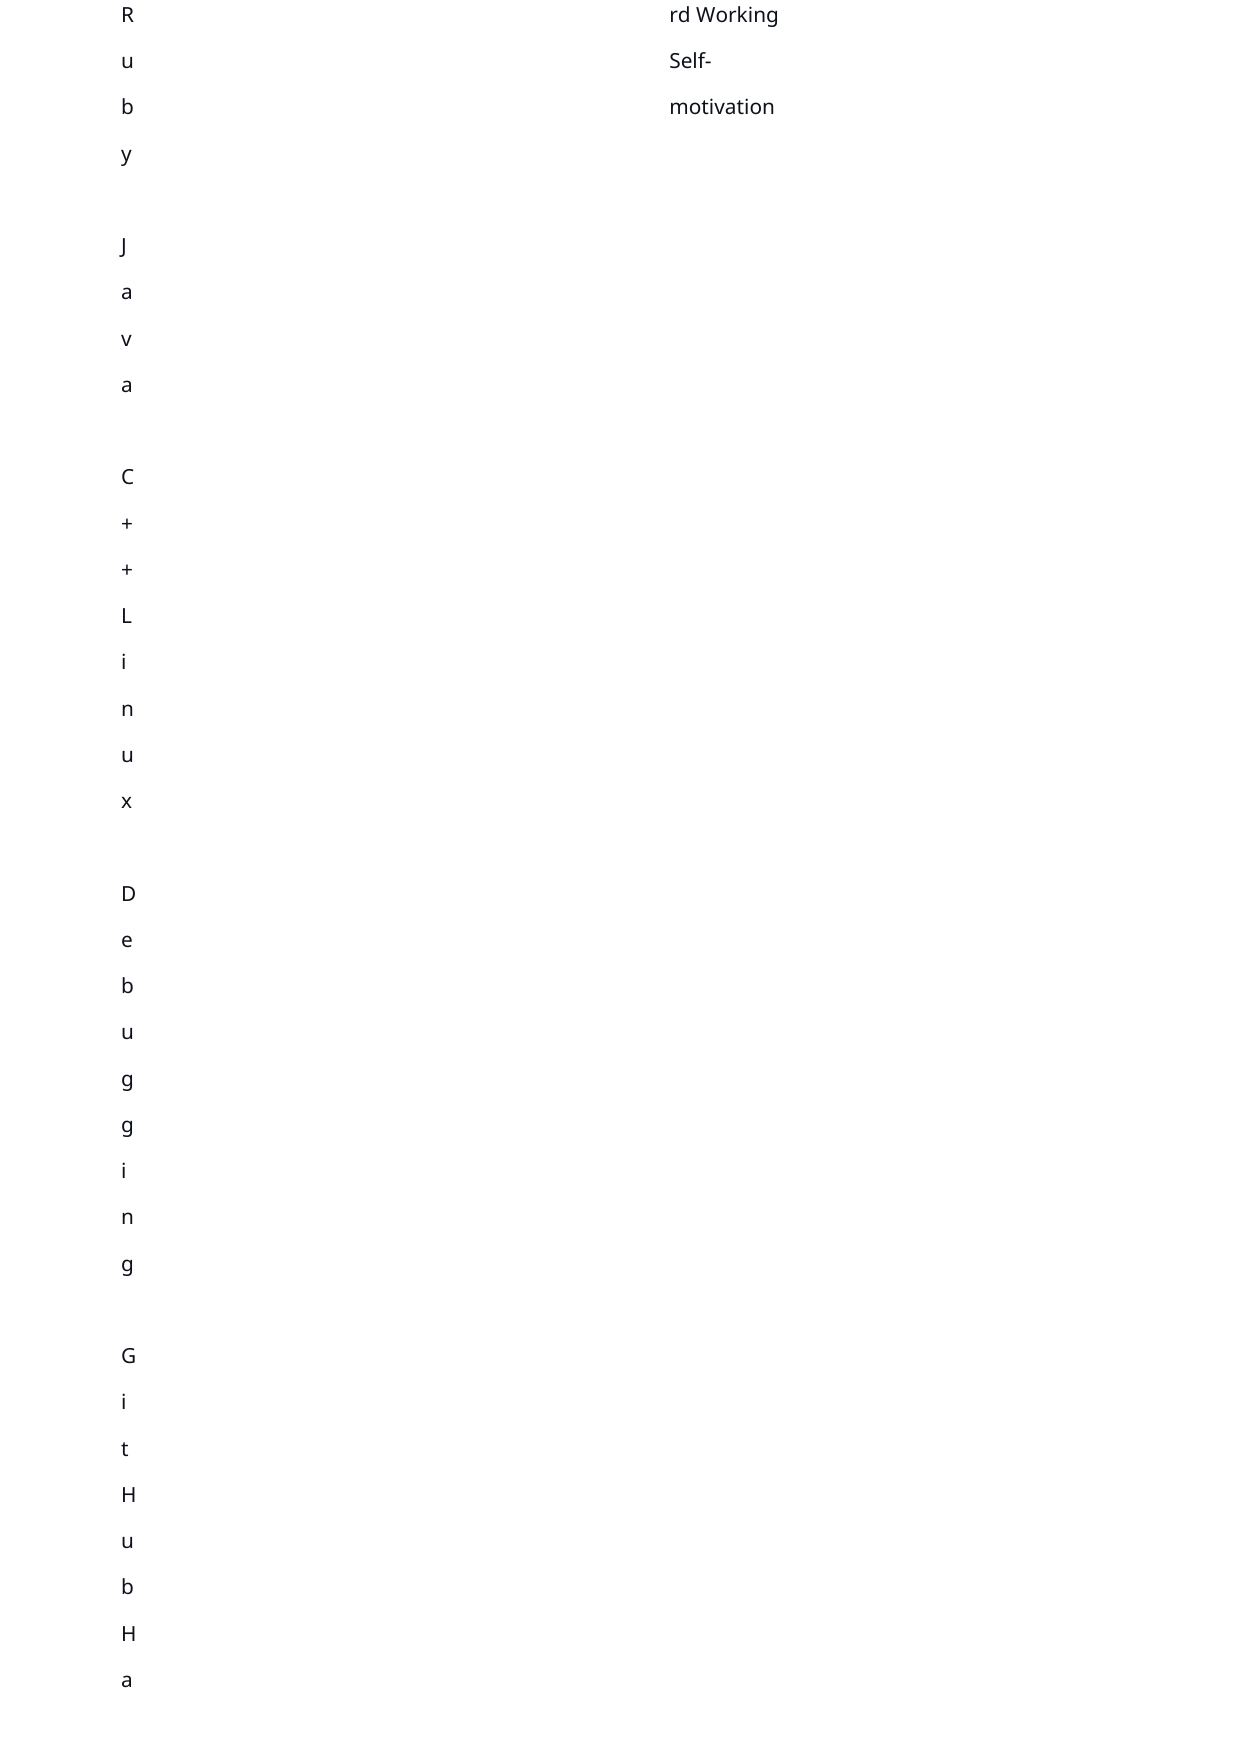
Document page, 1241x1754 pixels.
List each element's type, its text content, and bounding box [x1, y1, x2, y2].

text Hard Working Self-motivation [669, 0, 812, 121]
